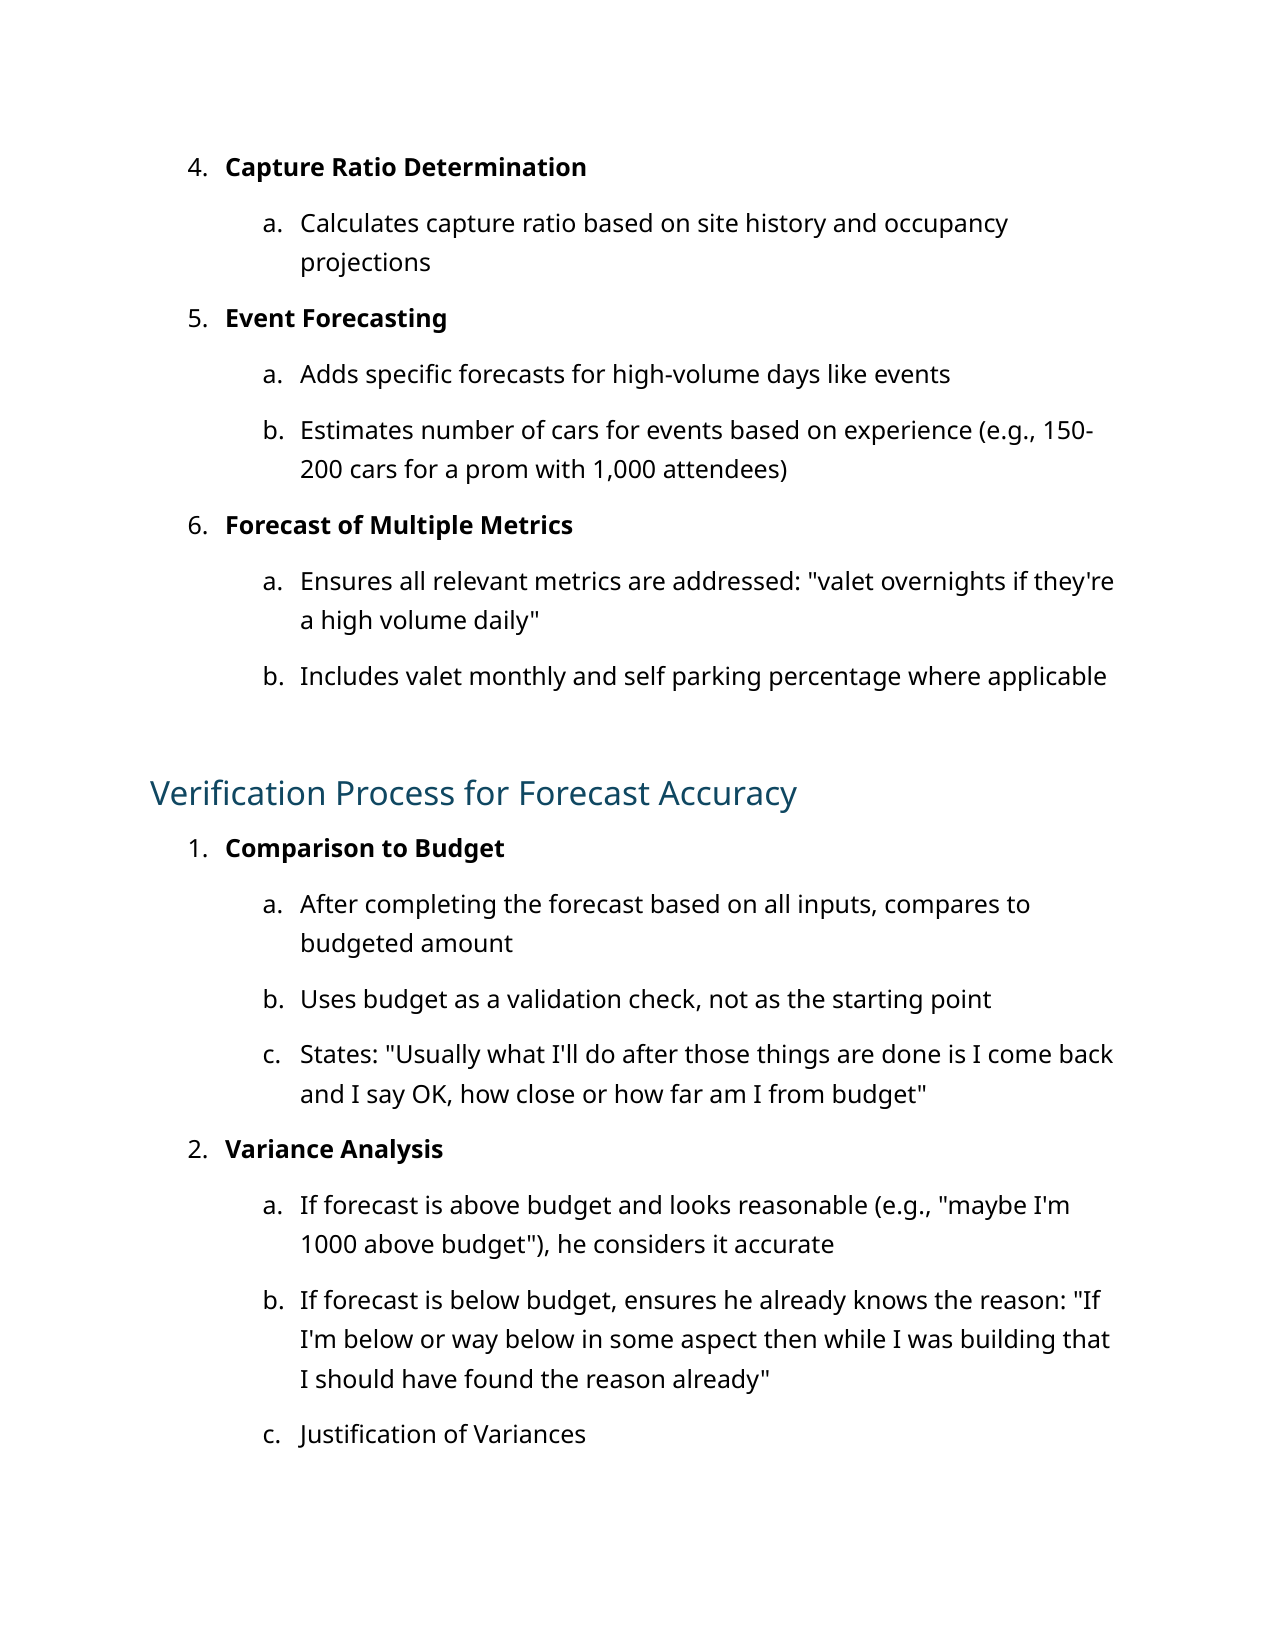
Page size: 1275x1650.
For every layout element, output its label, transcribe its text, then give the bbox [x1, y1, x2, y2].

list If forecast is below budget, ensures he already knows the reason: "If I'm below or way below in some aspect then while I was building that I should have found the reason already" [262, 1283, 1125, 1395]
list Justification of Variances [262, 1417, 1125, 1451]
list Calculates capture ratio based on site history and occupancy projections [262, 206, 1125, 279]
subtitle Verification Process for Forecast Accuracy [150, 770, 1125, 815]
list Estimates number of cars for events based on experience (e.g., 150-200 cars for a prom with 1,000 attendees) [262, 412, 1125, 486]
list States: "Usually what I'll do after those things are done is I come back and I say OK, how close or how far am I from budget" [262, 1037, 1125, 1110]
list If forecast is above budget and looks reasonable (e.g., "maybe I'm 1000 above budget"), he considers it accurate [262, 1188, 1125, 1261]
list Variance Analysis [187, 1132, 1125, 1166]
list Uses budget as a validation check, not as the starting point [262, 981, 1125, 1015]
list Comparison to Budget [187, 831, 1125, 864]
list Includes valet monthly and self parking percentage where applicable [262, 658, 1125, 692]
list After completing the forecast based on all inputs, compares to budgeted amount [262, 886, 1125, 959]
list Ensures all relevant metrics are addressed: "valet overnights if they're a high volume daily" [262, 563, 1125, 637]
list Event Forecasting [187, 301, 1125, 335]
list Capture Ratio Determination [187, 150, 1125, 184]
list Adds specific forecasts for high-volume days like events [262, 357, 1125, 391]
list Forecast of Multiple Metrics [187, 507, 1125, 542]
